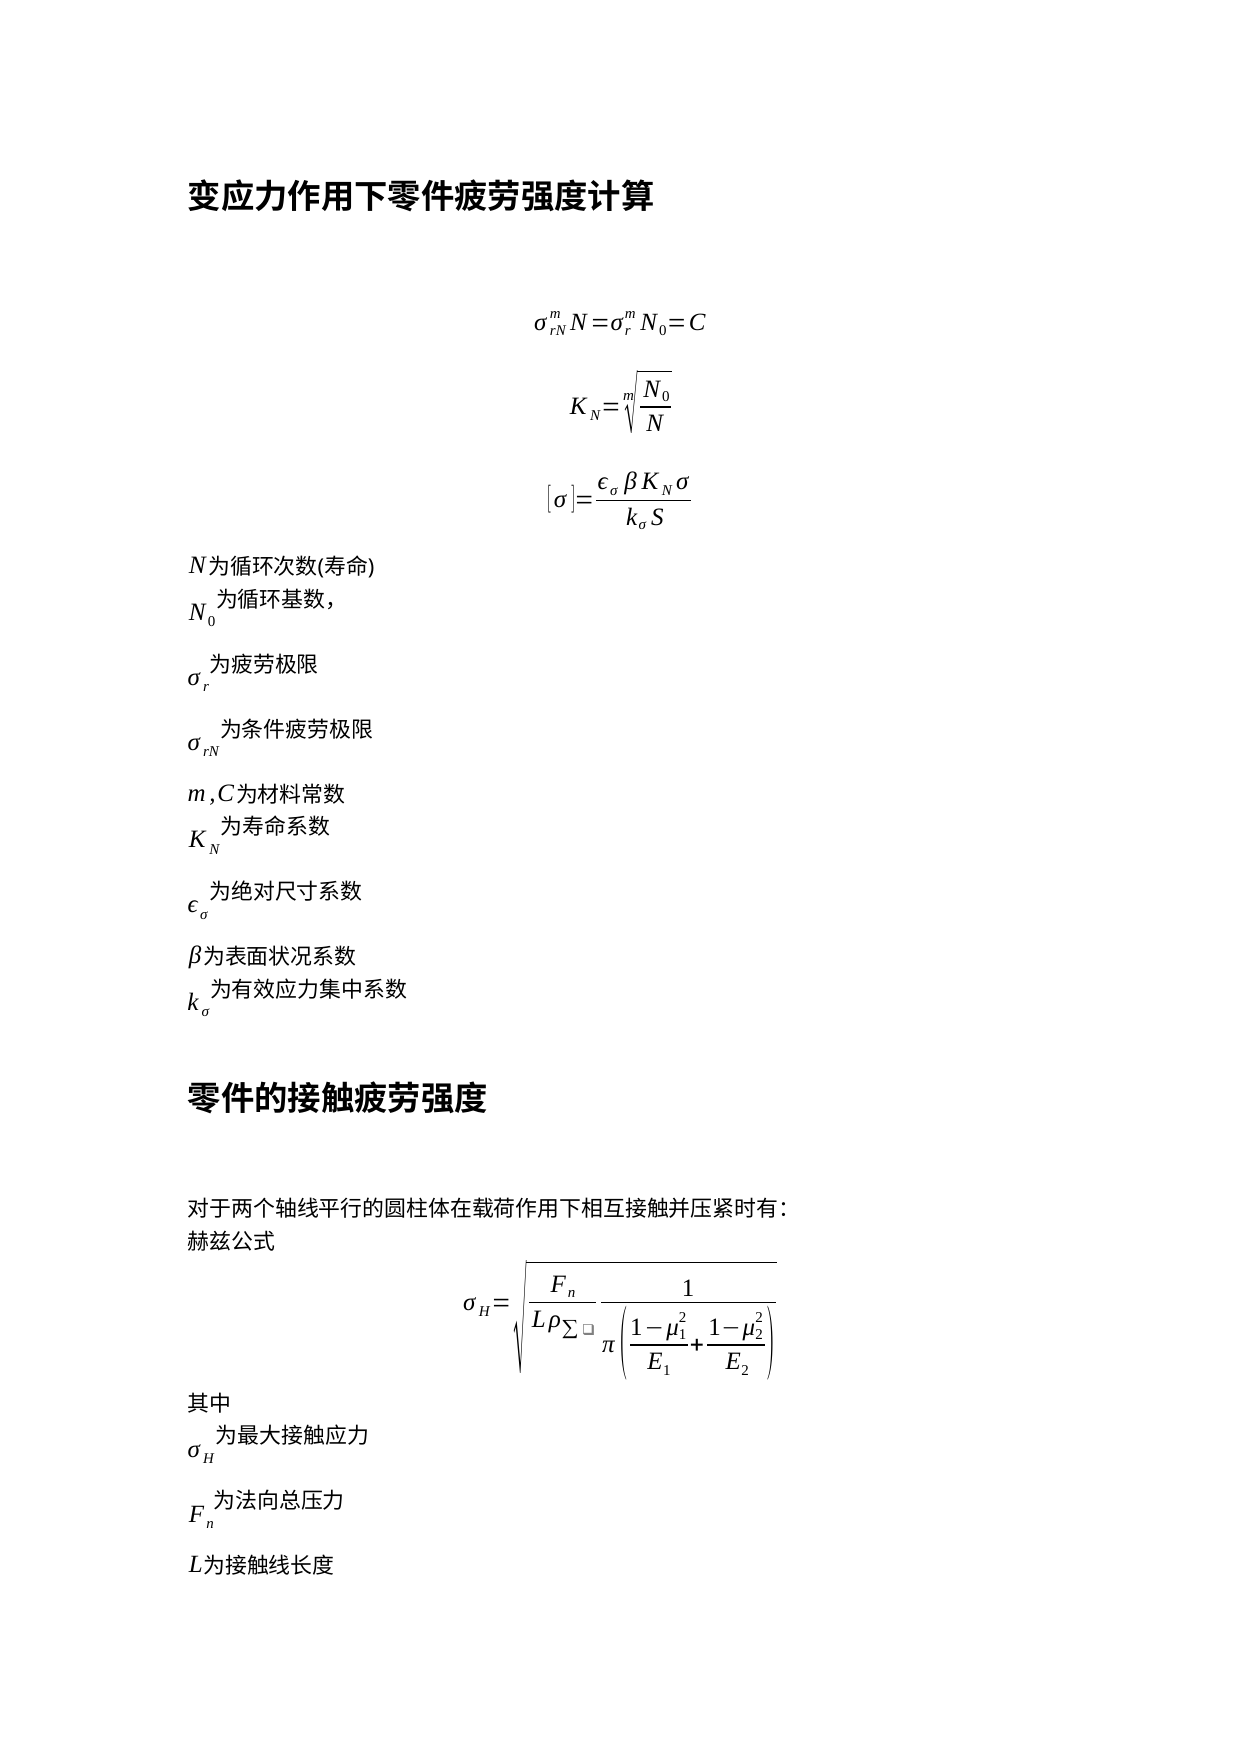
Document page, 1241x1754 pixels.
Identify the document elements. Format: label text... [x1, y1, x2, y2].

text 为有效应力集中系数 [187, 972, 1053, 1037]
text 为循环基数， [187, 582, 1053, 647]
text 为循环次数(寿命) [187, 549, 1053, 582]
text 为疲劳极限 [187, 647, 1053, 712]
text 为表面状况系数 [187, 939, 1053, 972]
text 对于两个轴线平行的圆柱体在载荷作用下相互接触并压紧时有： [187, 1191, 1053, 1223]
text 赫兹公式 [187, 1223, 1053, 1256]
text 为法向总压力 [187, 1483, 1053, 1548]
text 为寿命系数 [187, 809, 1053, 874]
text 为接触线长度 [187, 1548, 1053, 1581]
subtitle 变应力作用下零件疲劳强度计算 [187, 162, 1053, 227]
text 为材料常数 [187, 777, 1053, 809]
text 其中 [187, 1386, 1053, 1418]
subtitle 零件的接触疲劳强度 [187, 1064, 1053, 1129]
text 为条件疲劳极限 [187, 712, 1053, 777]
text 为最大接触应力 [187, 1418, 1053, 1483]
text 为绝对尺寸系数 [187, 874, 1053, 939]
